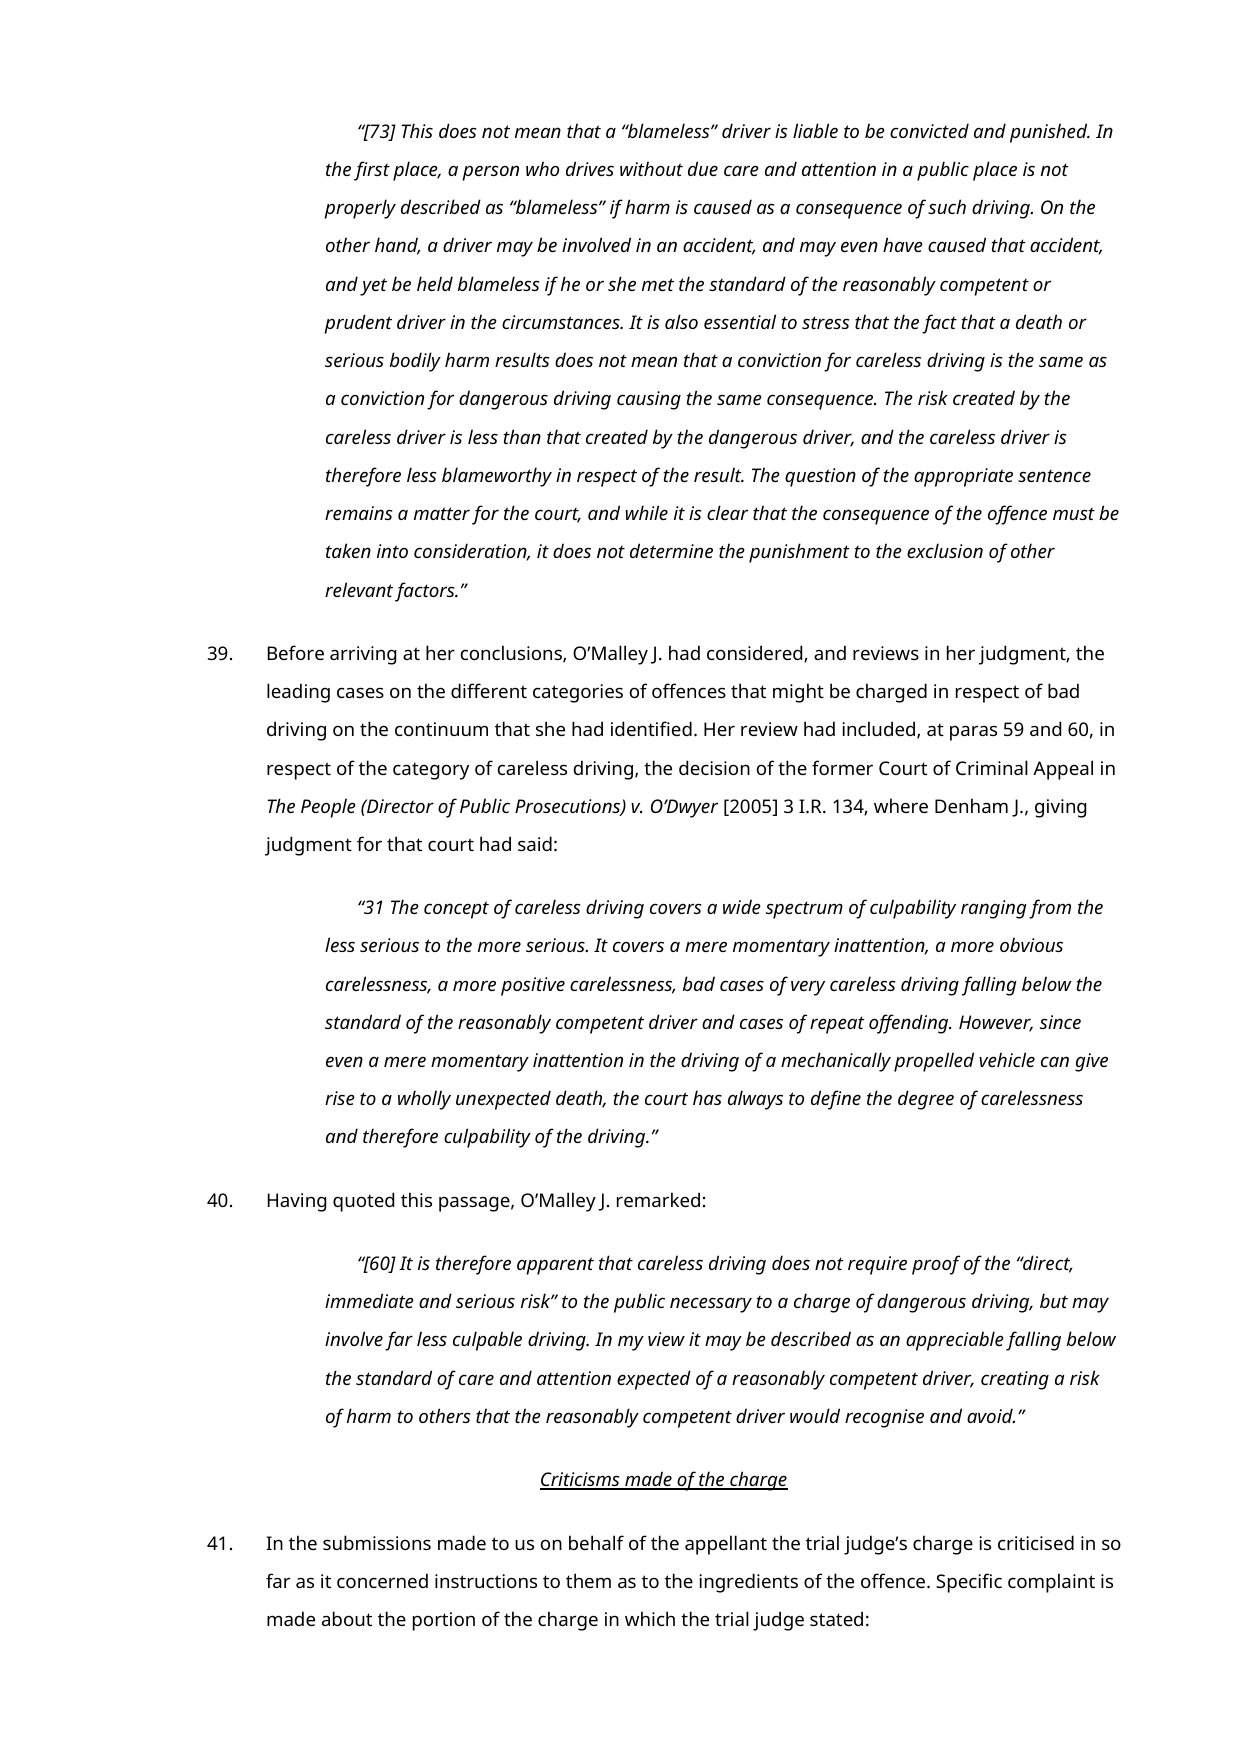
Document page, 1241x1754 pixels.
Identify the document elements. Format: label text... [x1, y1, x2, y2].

text “[73] This does not mean that a “blameless” driver is liable to be convicted and punished. In the first place, a person who drives without due care and attention in a public place is not properly described as “blameless” if harm is caused as a consequence of such driving. On the other hand, a driver may be involved in an accident, and may even have caused that accident, and yet be held blameless if he or she met the standard of the reasonably competent or prudent driver in the circumstances. It is also essential to stress that the fact that a death or serious bodily harm results does not mean that a conviction for careless driving is the same as a conviction for dangerous driving causing the same consequence. The risk created by the careless driver is less than that created by the dangerous driver, and the careless driver is therefore less blameworthy in respect of the result. The question of the appropriate sentence remains a matter for the court, and while it is clear that the consequence of the offence must be taken into consideration, it does not determine the punishment to the exclusion of other relevant factors.” [266, 118, 1122, 602]
subtitle Criticisms made of the charge [207, 1466, 1122, 1492]
text 41. In the submissions made to us on behalf of the appellant the trial judge’s charge is criticised in so far as it concerned instructions to them as to the ingredients of the offence. Specific complaint is made about the portion of the charge in which the trial judge stated: [207, 1530, 1122, 1632]
text “31 The concept of careless driving covers a wide spectrum of culpability ranging from the less serious to the more serious. It covers a mere momentary inattention, a more obvious carelessness, a more positive carelessness, bad cases of very careless driving falling below the standard of the reasonably competent driver and cases of repeat offending. However, since even a mere momentary inattention in the driving of a mechanically propelled vehicle can give rise to a wholly unexpected death, the court has always to define the degree of carelessness and therefore culpability of the driving.” [266, 894, 1122, 1149]
text “[60] It is therefore apparent that careless driving does not require proof of the “direct, immediate and serious risk” to the public necessary to a charge of dangerous driving, but may involve far less culpable driving. In my view it may be described as an appreciable falling below the standard of care and attention expected of a reasonably competent driver, creating a risk of harm to others that the reasonably competent driver would recognise and avoid.” [266, 1250, 1122, 1429]
text 39. Before arriving at her conclusions, O’Malley J. had considered, and reviews in her judgment, the leading cases on the different categories of offences that might be charged in respect of bad driving on the continuum that she had identified. Her review had included, at paras 59 and 60, in respect of the category of careless driving, the decision of the former Court of Criminal Appeal in The People (Director of Public Prosecutions) v. O’Dwyer [2005] 3 I.R. 134, where Denham J., giving judgment for that court had said: [207, 640, 1122, 857]
text 40. Having quoted this passage, O’Malley J. remarked: [207, 1187, 1122, 1213]
